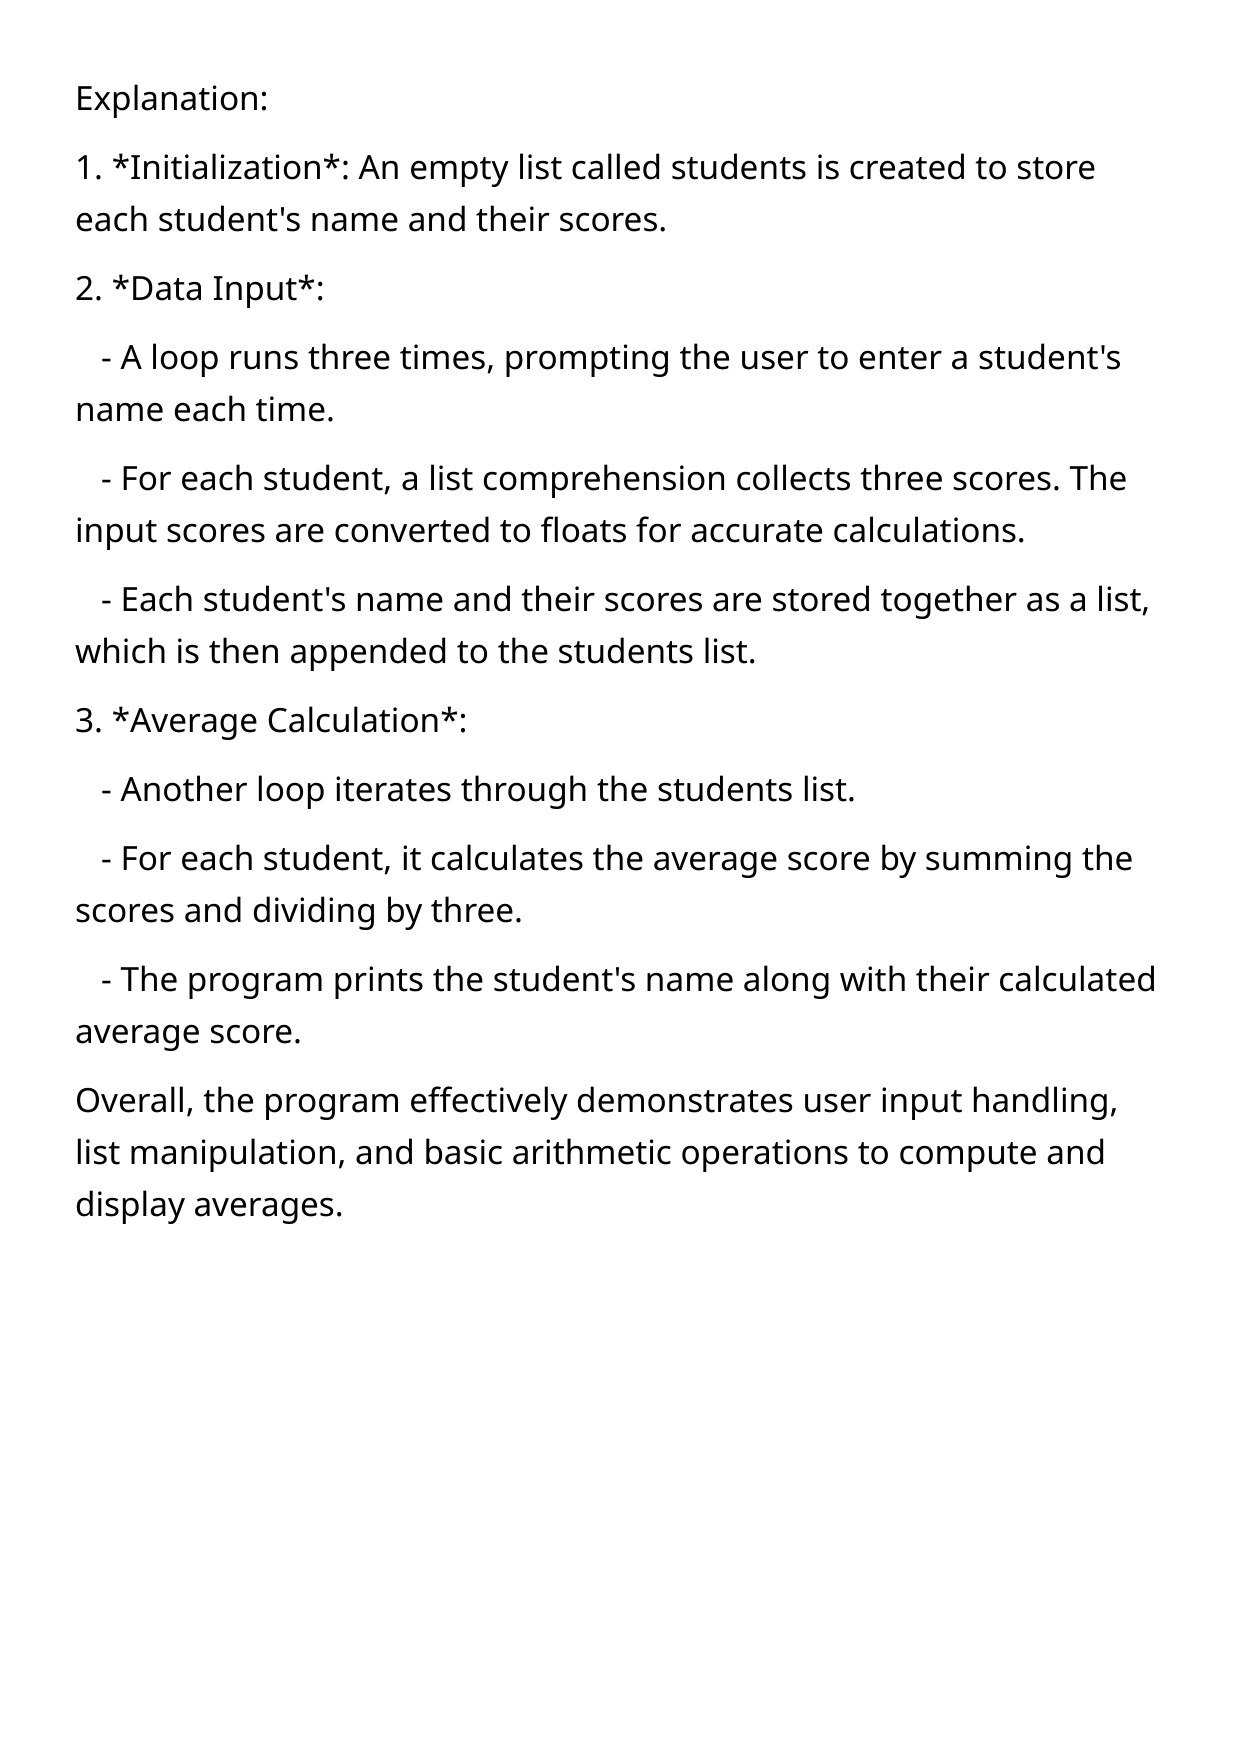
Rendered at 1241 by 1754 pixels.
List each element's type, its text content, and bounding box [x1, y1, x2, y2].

text Overall, the program effectively demonstrates user input handling, list manipulation, and basic arithmetic operations to compute and display averages. [75, 1077, 1165, 1226]
text - Each student's name and their scores are stored together as a list, which is then appended to the students list. [75, 576, 1165, 673]
text - A loop runs three times, prompting the user to enter a student's name each time. [75, 334, 1165, 431]
text Explanation: [75, 75, 1165, 120]
text - The program prints the student's name along with their calculated average score. [75, 956, 1165, 1053]
text - For each student, a list comprehension collects three scores. The input scores are converted to floats for accurate calculations. [75, 455, 1165, 552]
text - For each student, it calculates the average score by summing the scores and dividing by three. [75, 834, 1165, 932]
text 3. *Average Calculation*: [75, 697, 1165, 742]
text - Another loop iterates through the students list. [75, 766, 1165, 811]
text 1. *Initialization*: An empty list called students is created to store each student's name and their scores. [75, 144, 1165, 241]
text 2. *Data Input*: [75, 265, 1165, 310]
